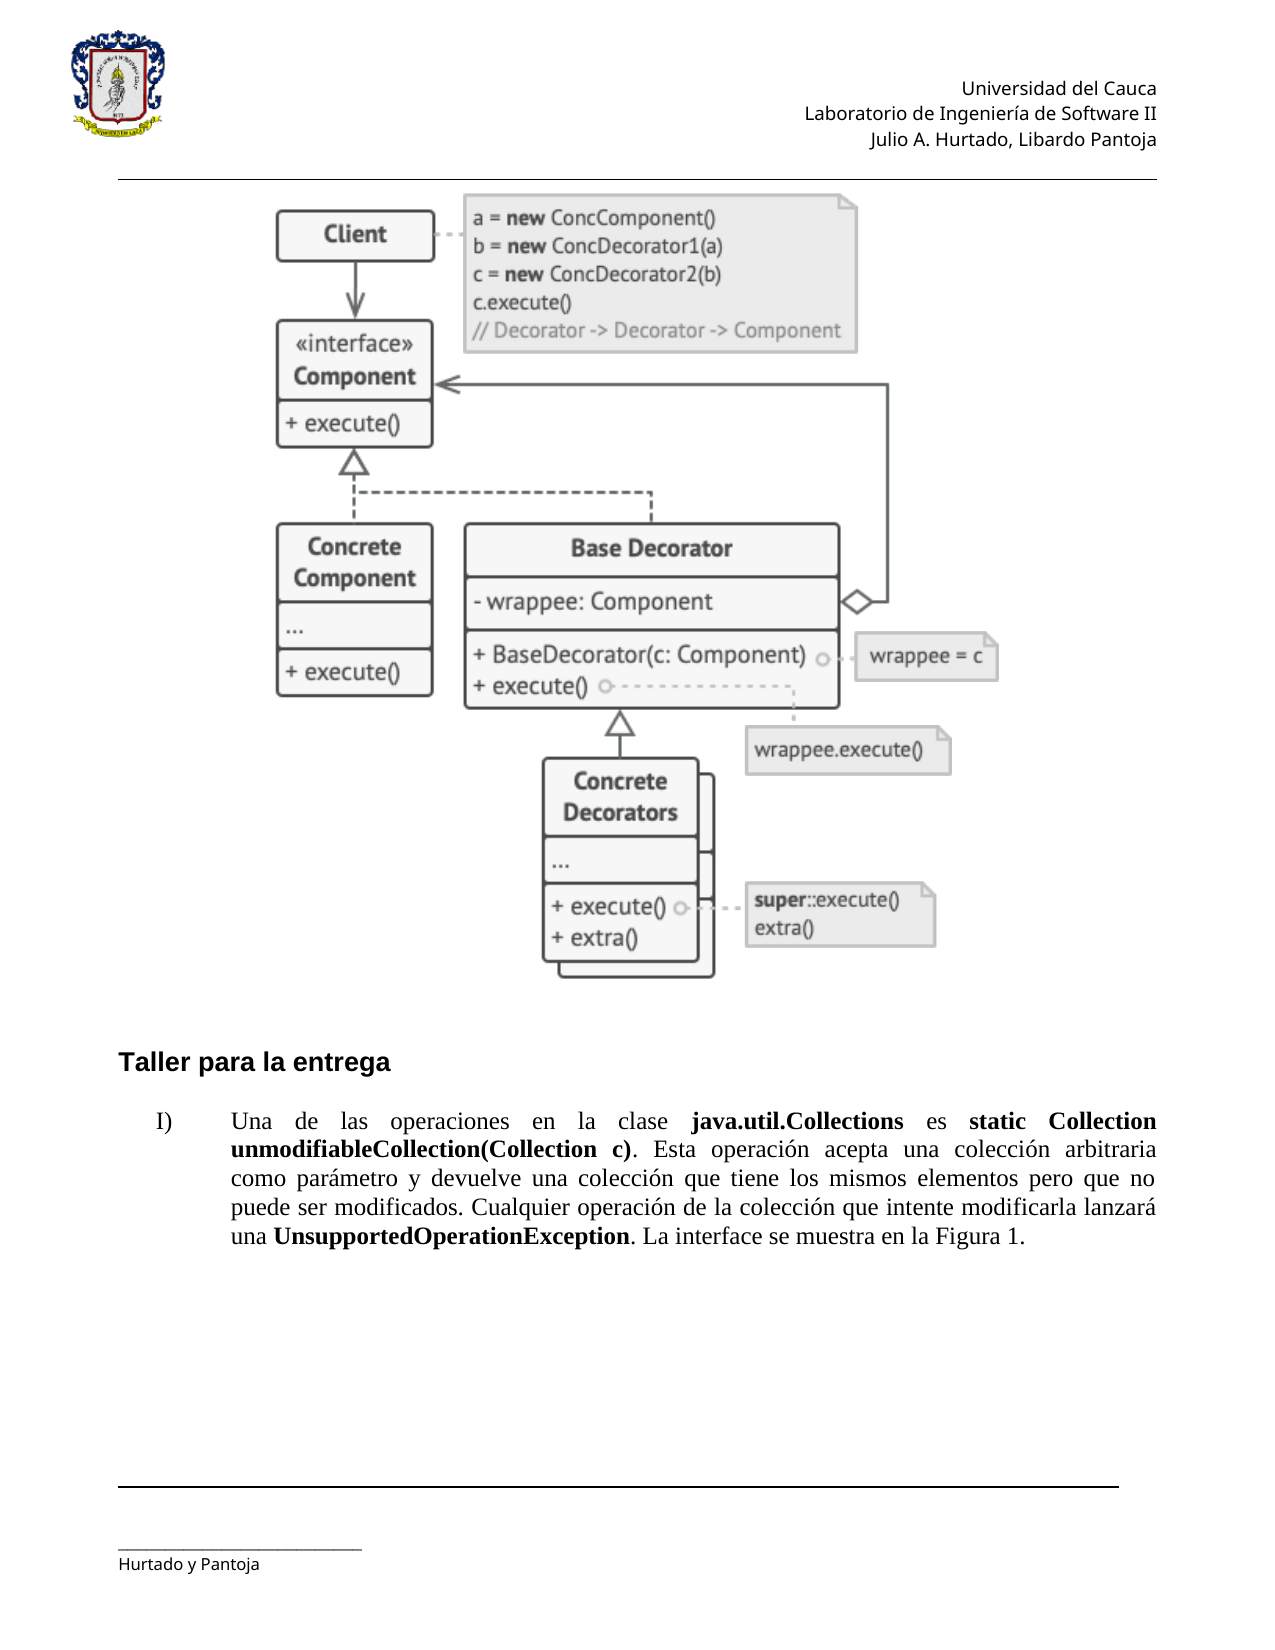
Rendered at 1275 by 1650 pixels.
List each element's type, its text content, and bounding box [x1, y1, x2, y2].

picture [262, 180, 1013, 993]
picture [65, 29, 172, 142]
list Una de las operaciones en la clase java.util.Collections es static Collection unmodifiableCollection(Collection c). Esta operación acepta una colección arbitraria como parámetro y devuelve una colección que tiene los mismos elementos pero que no puede ser modificados. Cualquier operación de la colección que intente modificarla lanzará una UnsupportedOperationException. La interface se muestra en la Figura 1. [156, 1106, 1157, 1249]
text Taller para la entrega [118, 1046, 1157, 1078]
